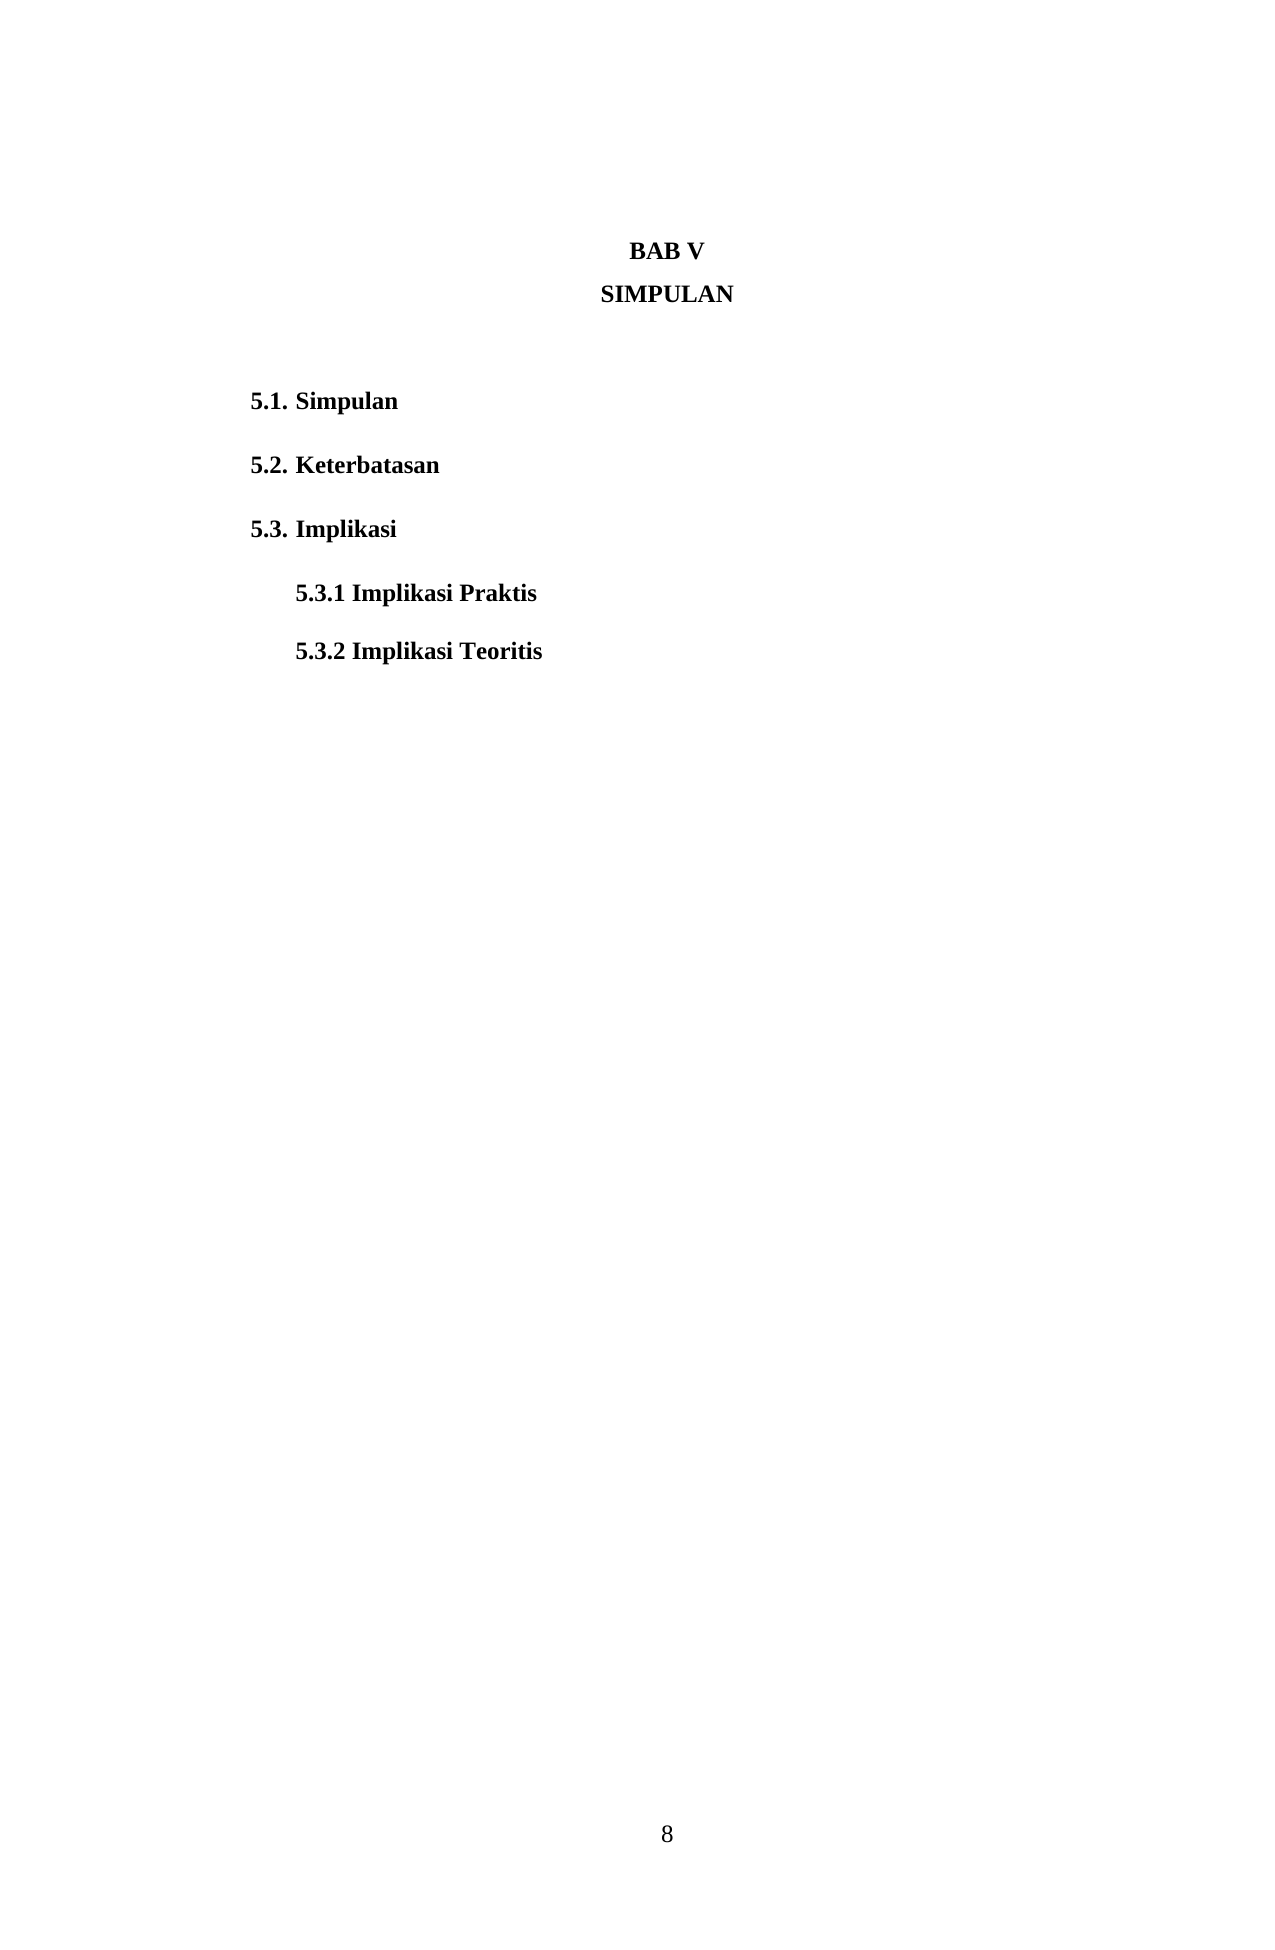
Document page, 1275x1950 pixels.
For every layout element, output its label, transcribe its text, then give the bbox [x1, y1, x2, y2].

subtitle SIMPULAN [236, 279, 1098, 308]
subtitle BAB V [236, 236, 1098, 265]
subtitle Keterbatasan [250, 450, 1098, 479]
subtitle 5.3.1 Implikasi Praktis [295, 578, 1098, 607]
subtitle Simpulan [250, 386, 1098, 415]
subtitle 5.3.2 Implikasi Teoritis [295, 636, 1098, 664]
subtitle Implikasi [250, 514, 1098, 543]
